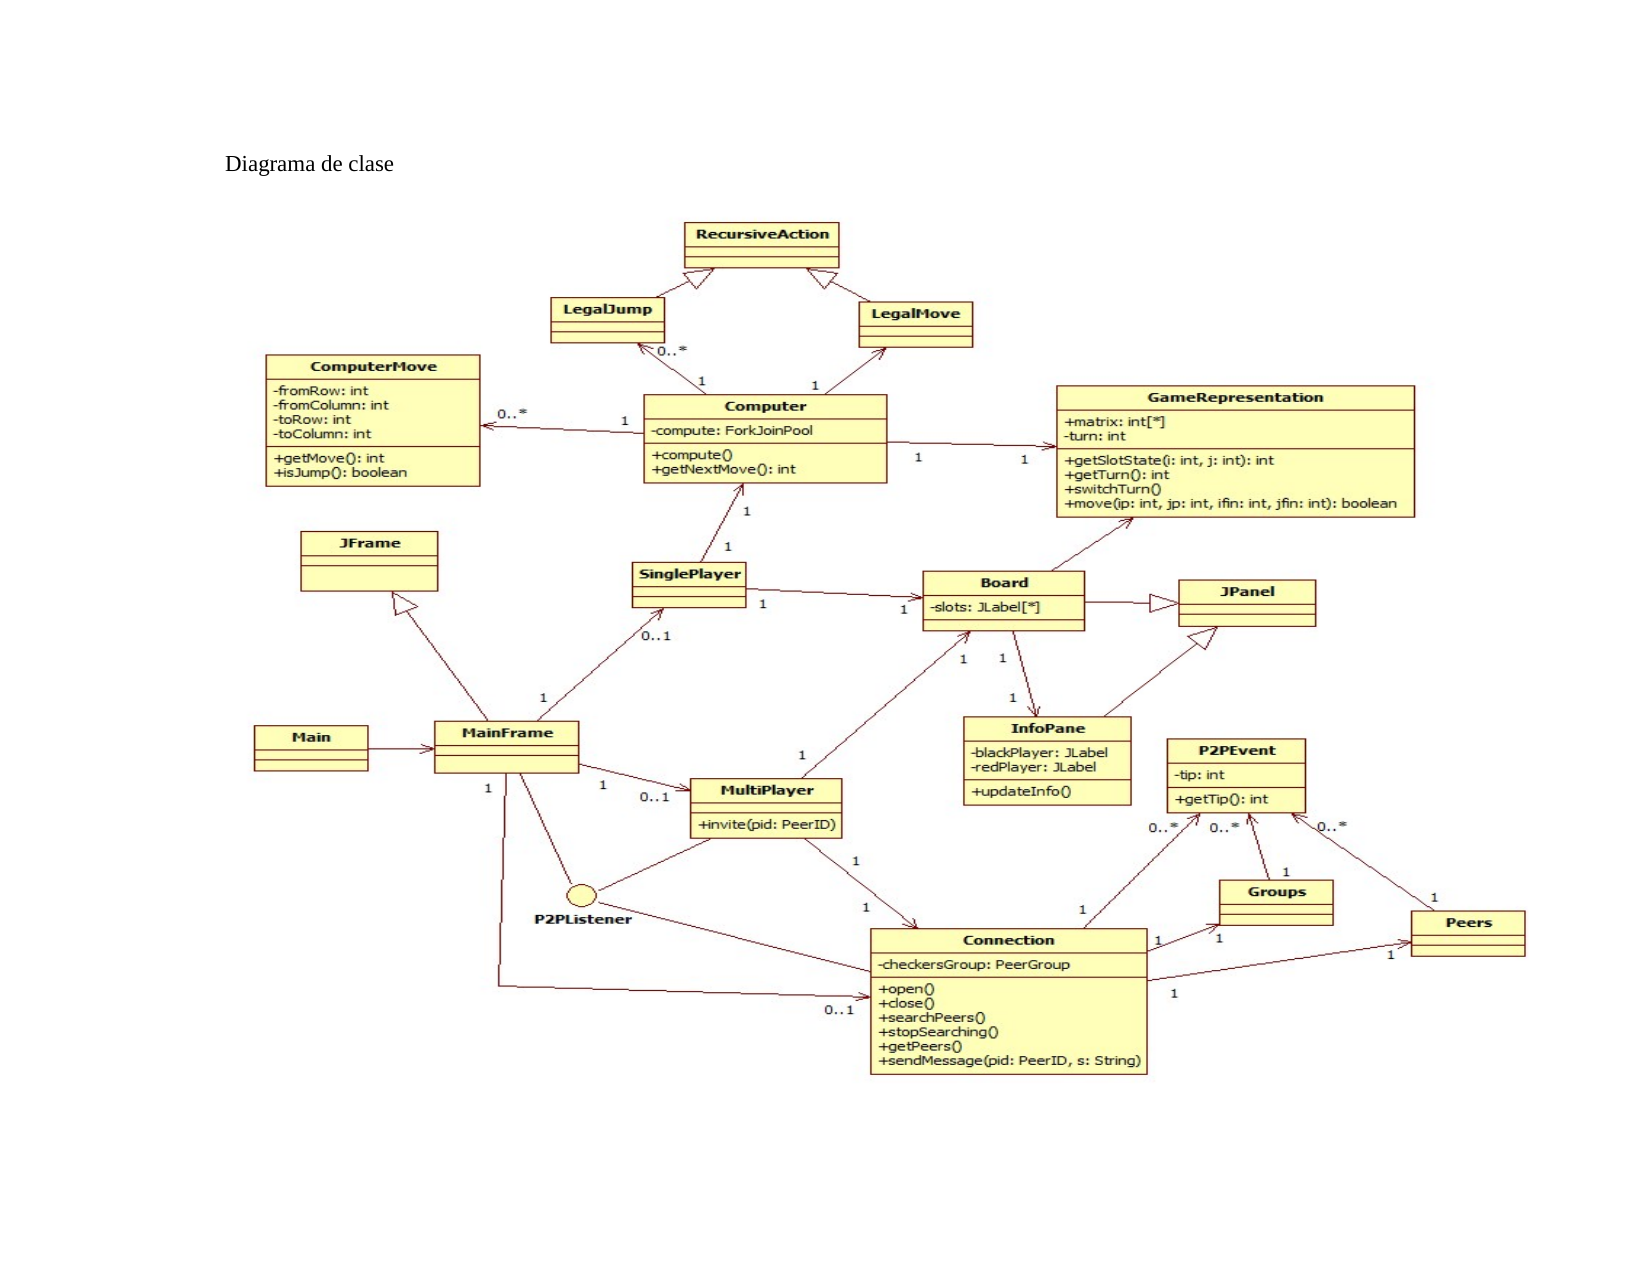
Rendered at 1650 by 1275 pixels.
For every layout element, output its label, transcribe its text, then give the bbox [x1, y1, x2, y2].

picture [225, 201, 1555, 1097]
text Diagrama de clase [150, 150, 1500, 176]
